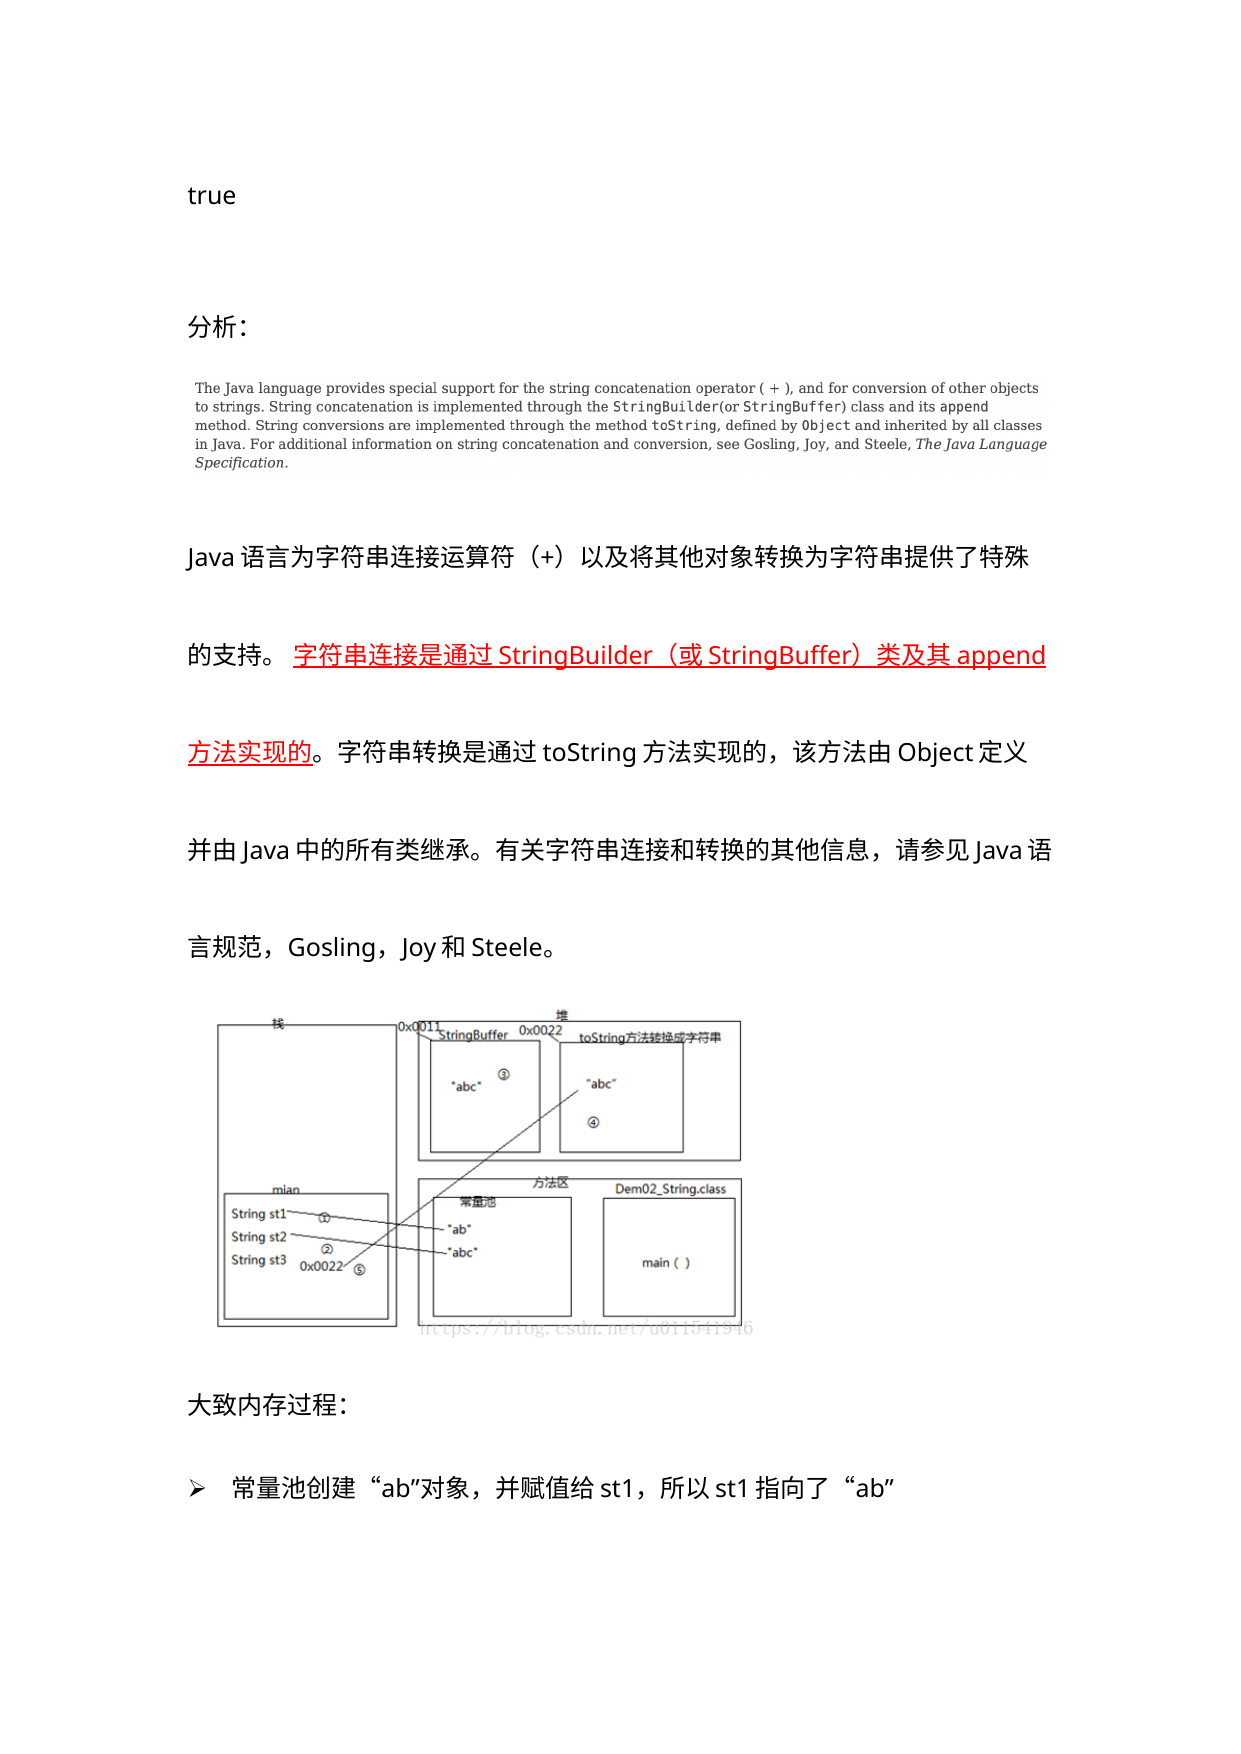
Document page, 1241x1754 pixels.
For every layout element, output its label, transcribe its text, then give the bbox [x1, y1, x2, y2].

list 常量池创建“ab”对象，并赋值给st1，所以st1指向了“ab” [187, 1454, 1053, 1519]
picture [187, 376, 1053, 475]
text 分析： [187, 293, 1053, 358]
text Java语言为字符串连接运算符（+）以及将其他对象转换为字符串提供了特殊的支持。 字符串连接是通过StringBuilder（或StringBuffer）类及其append方法实现的。字符串转换是通过toString方法实现的，该方法由Object定义并由Java中的所有类继承。有关字符串连接和转换的其他信息，请参见Java语言规范，Gosling，Joy和Steele。 [187, 523, 1053, 978]
picture [187, 996, 765, 1349]
text 大致内存过程： [187, 1371, 1053, 1436]
text true [187, 162, 1053, 227]
